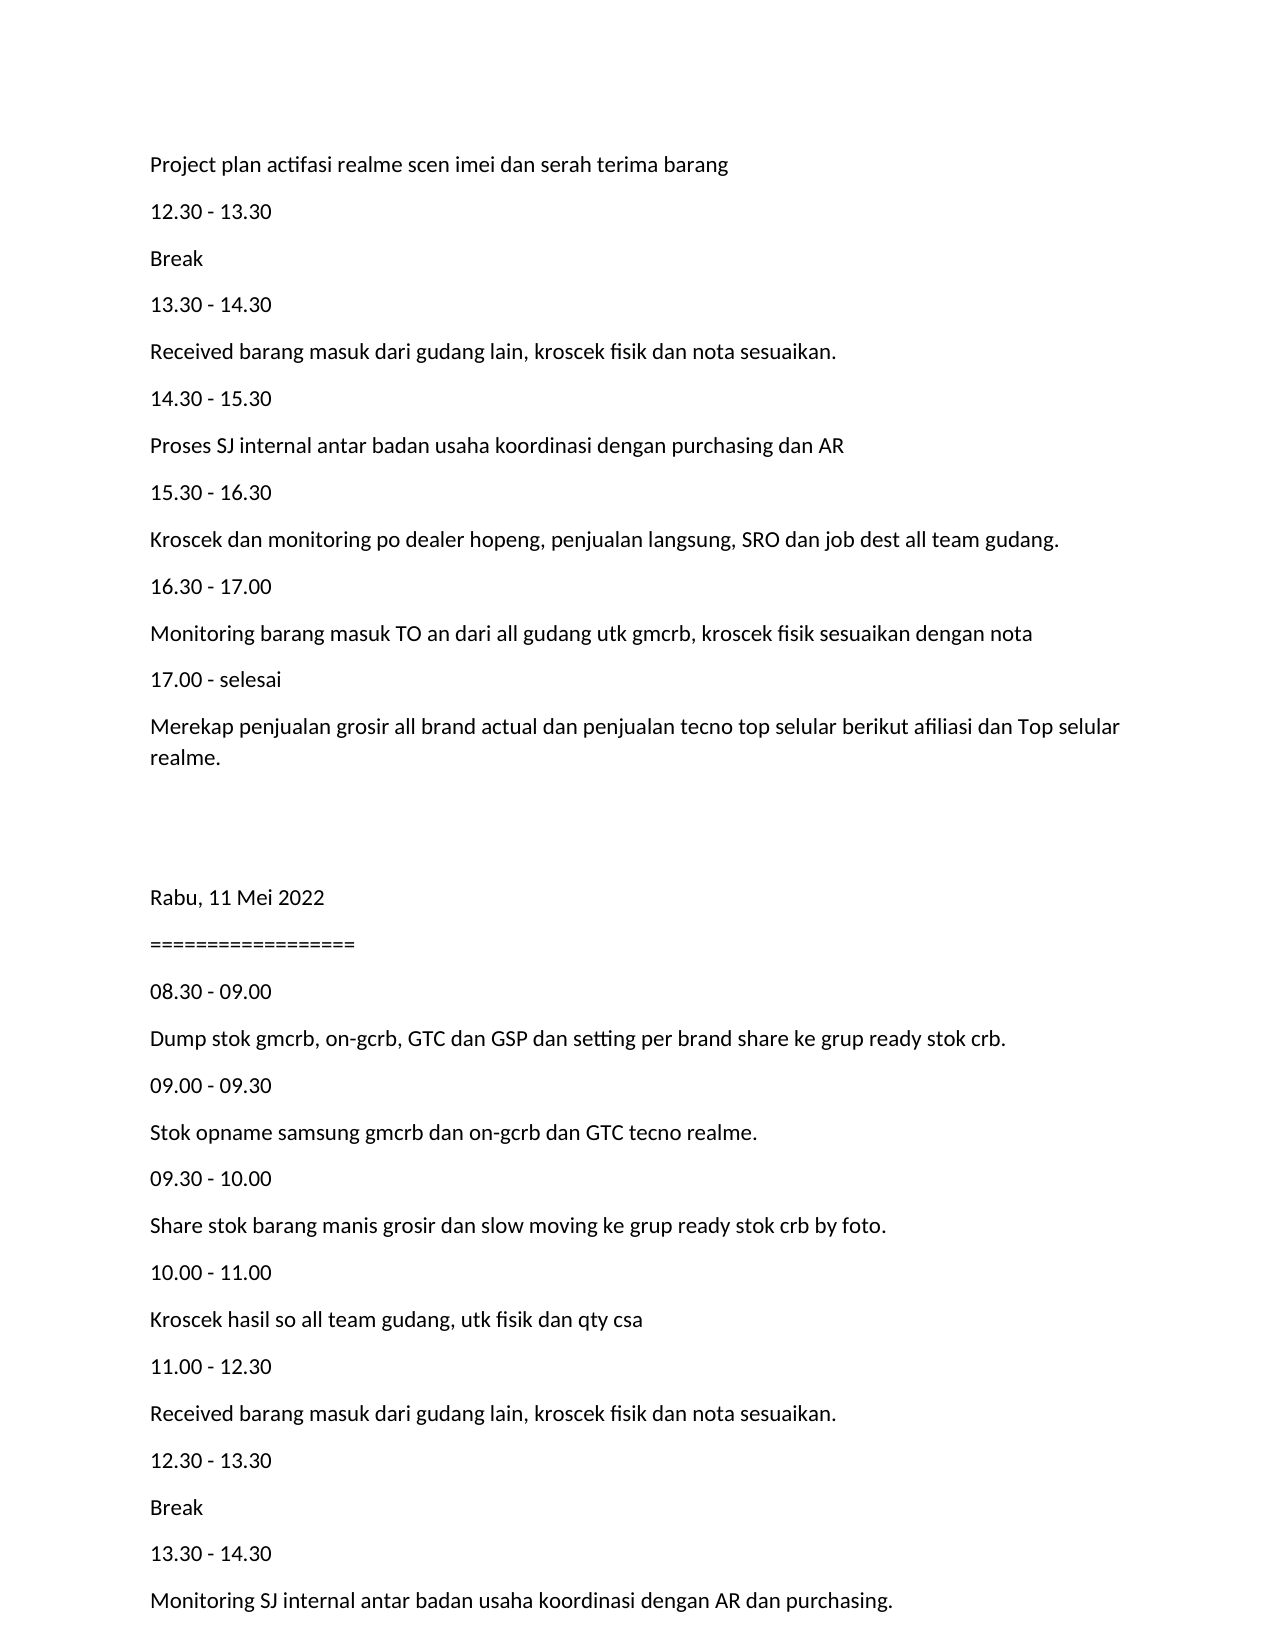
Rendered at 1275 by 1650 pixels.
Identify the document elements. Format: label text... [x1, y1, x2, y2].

text Stok opname samsung gmcrb dan on-gcrb dan GTC tecno realme. [150, 1118, 1125, 1146]
text 17.00 - selesai [150, 666, 1125, 694]
text 09.30 - 10.00 [150, 1164, 1125, 1193]
text Merekap penjualan grosir all brand actual dan penjualan tecno top selular berikut afiliasi dan Top selular realme. [150, 712, 1125, 771]
text Break [150, 1493, 1125, 1521]
text ================== [150, 930, 1125, 958]
text 11.00 - 12.30 [150, 1352, 1125, 1380]
text Kroscek hasil so all team gudang, utk fisik dan qty csa [150, 1305, 1125, 1333]
text Received barang masuk dari gudang lain, kroscek fisik dan nota sesuaikan. [150, 337, 1125, 366]
text Received barang masuk dari gudang lain, kroscek fisik dan nota sesuaikan. [150, 1399, 1125, 1427]
text Share stok barang manis grosir dan slow moving ke grup ready stok crb by foto. [150, 1211, 1125, 1239]
text 13.30 - 14.30 [150, 1539, 1125, 1568]
text Rabu, 11 Mei 2022 [150, 883, 1125, 911]
text 16.30 - 17.00 [150, 572, 1125, 600]
text 12.30 - 13.30 [150, 197, 1125, 225]
text Monitoring SJ internal antar badan usaha koordinasi dengan AR dan purchasing. [150, 1586, 1125, 1614]
text Kroscek dan monitoring po dealer hopeng, penjualan langsung, SRO dan job dest all team gudang. [150, 525, 1125, 553]
text Break [150, 244, 1125, 272]
text Monitoring barang masuk TO an dari all gudang utk gmcrb, kroscek fisik sesuaikan dengan nota [150, 619, 1125, 647]
text 13.30 - 14.30 [150, 291, 1125, 319]
text Dump stok gmcrb, on-gcrb, GTC dan GSP dan setting per brand share ke grup ready stok crb. [150, 1024, 1125, 1052]
text Proses SJ internal antar badan usaha koordinasi dengan purchasing dan AR [150, 431, 1125, 459]
text 09.00 - 09.30 [150, 1071, 1125, 1099]
text Project plan actifasi realme scen imei dan serah terima barang [150, 150, 1125, 178]
text 12.30 - 13.30 [150, 1446, 1125, 1474]
text 08.30 - 09.00 [150, 977, 1125, 1005]
text 15.30 - 16.30 [150, 478, 1125, 506]
text 10.00 - 11.00 [150, 1258, 1125, 1286]
text 14.30 - 15.30 [150, 384, 1125, 412]
